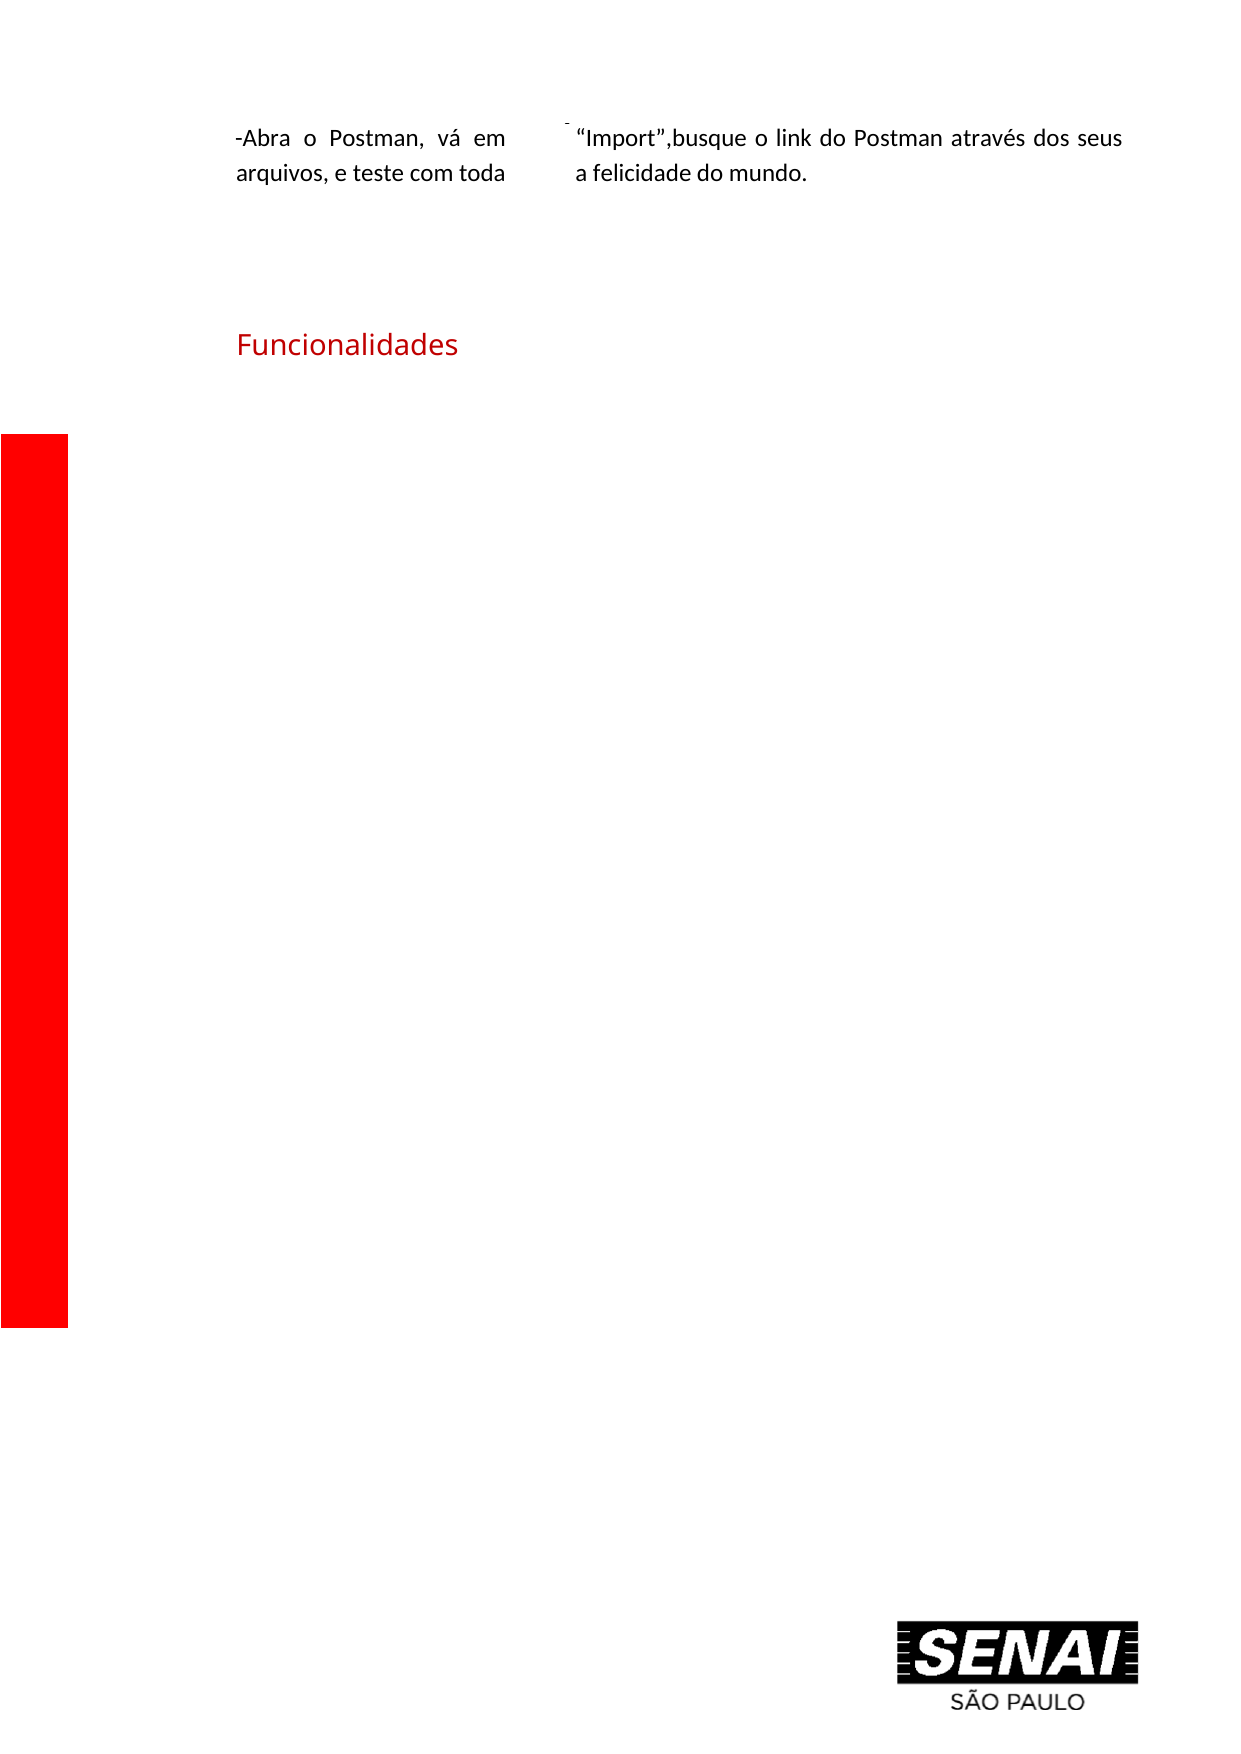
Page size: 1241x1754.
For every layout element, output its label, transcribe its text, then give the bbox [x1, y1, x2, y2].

picture [897, 1614, 1143, 1710]
subtitle Funcionalidades [236, 324, 1123, 364]
text -Abra o Postman, vá em “Import”,busque o link do Postman através dos seus arquivos, e teste com toda a felicidade do mundo. [235, 122, 1123, 187]
